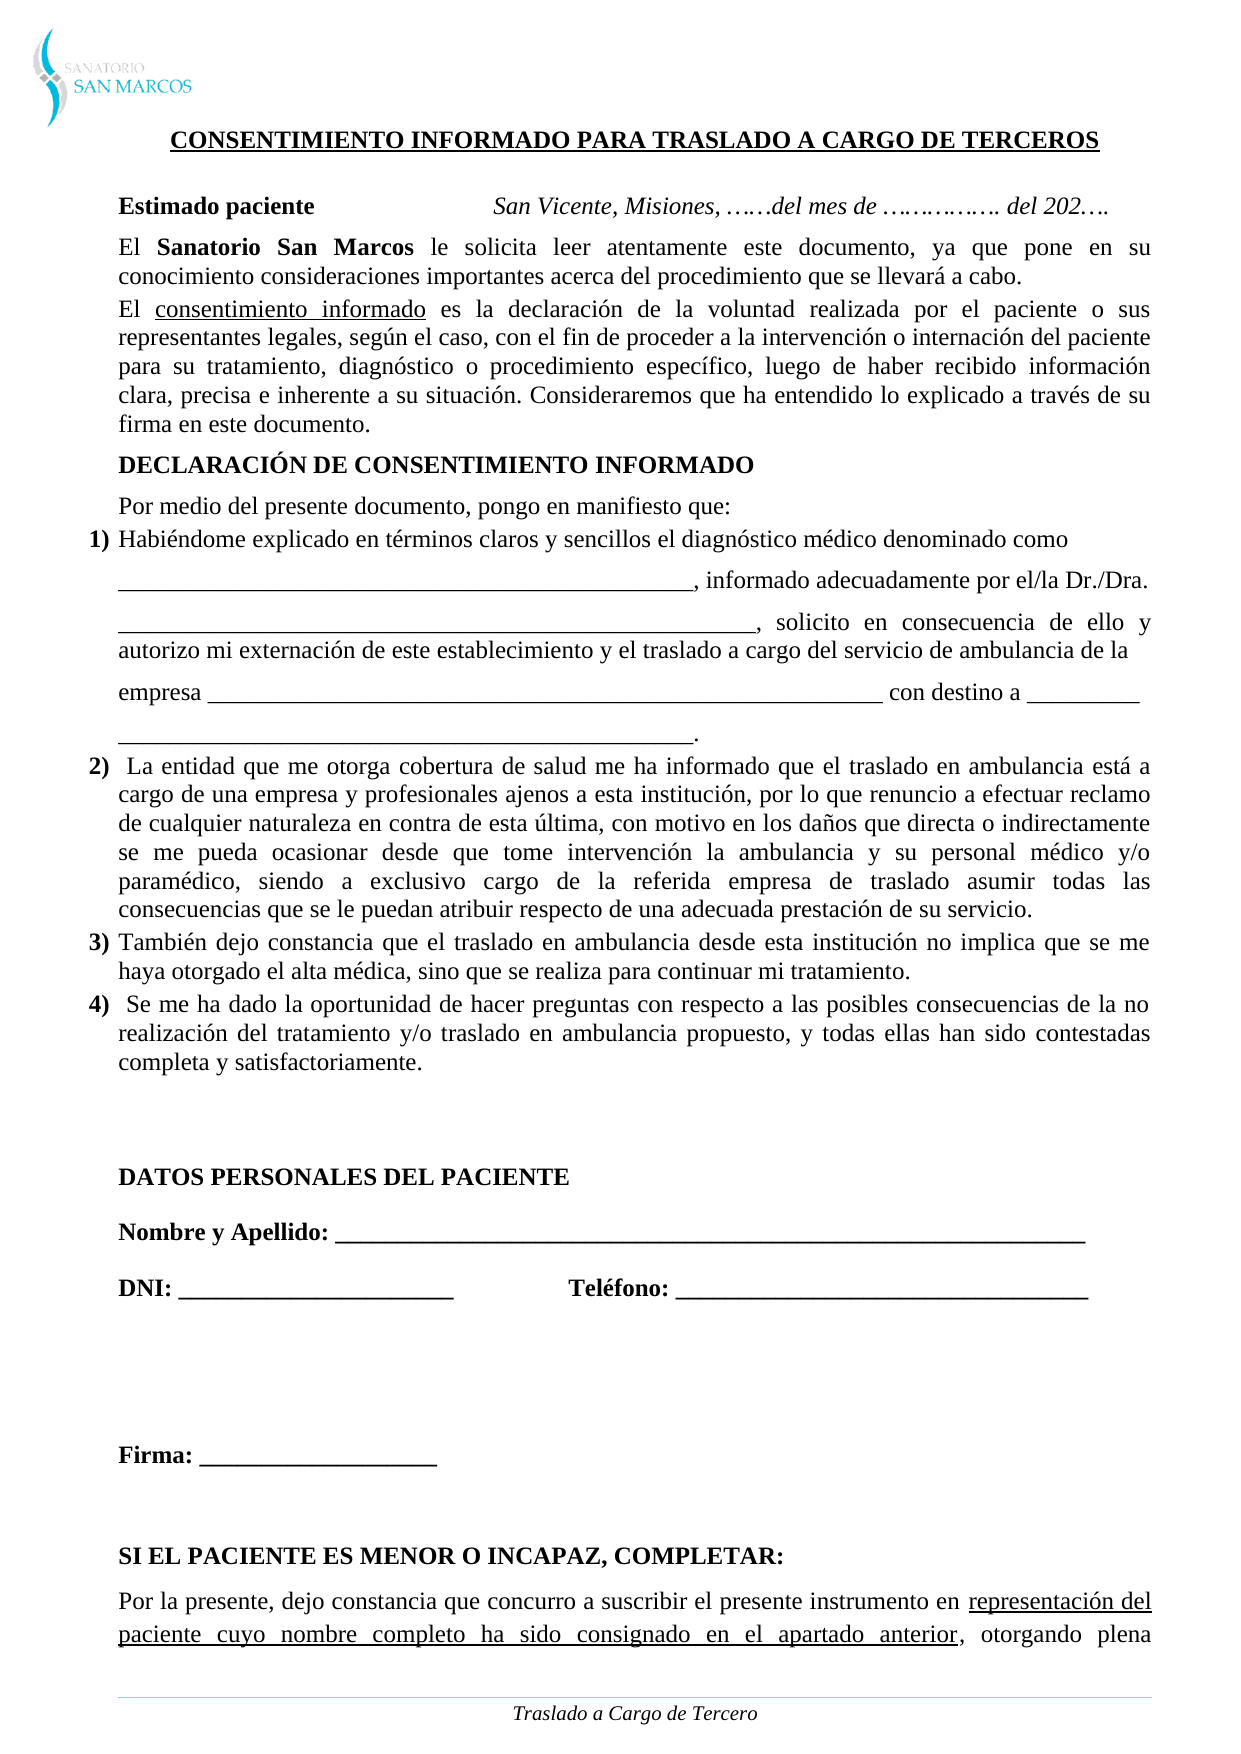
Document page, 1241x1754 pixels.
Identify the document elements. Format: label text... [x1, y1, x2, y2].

list También dejo constancia que el traslado en ambulancia desde esta institución no implica que se me haya otorgado el alta médica, sino que se realiza para continuar mi tratamiento. [88, 927, 1152, 985]
text Estimado paciente San Vicente, Misiones, ……del mes de ……………. del 202…. [118, 191, 1152, 219]
text Firma: ___________________ [118, 1440, 1152, 1468]
text El Sanatorio San Marcos le solicita leer atentamente este documento, ya que pone en su conocimiento consideraciones importantes acerca del procedimiento que se llevará a cabo. [118, 232, 1152, 289]
text El consentimiento informado es la declaración de la voluntad realizada por el paciente o sus representantes legales, según el caso, con el fin de proceder a la intervención o internación del paciente para su tratamiento, diagnóstico o procedimiento específico, luego de haber recibido información clara, precisa e inherente a su situación. Consideraremos que ha entendido lo explicado a través de su firma en este documento. [118, 294, 1152, 437]
text DATOS PERSONALES DEL PACIENTE [118, 1162, 1152, 1190]
text Por medio del presente documento, pongo en manifiesto que: [118, 491, 1152, 520]
text ___________________________________________________, solicito en consecuencia de ello y autorizo mi externación de este establecimiento y el traslado a cargo del servicio de ambulancia de la [118, 607, 1152, 664]
picture [29, 25, 194, 131]
text SI EL PACIENTE ES MENOR O INCAPAZ, COMPLETAR: [118, 1541, 1152, 1569]
text ______________________________________________. [118, 718, 1152, 747]
text DECLARACIÓN DE CONSENTIMIENTO INFORMADO [118, 450, 1152, 479]
text DNI: ______________________ Teléfono: _________________________________ [118, 1273, 1152, 1302]
text ______________________________________________, informado adecuadamente por el/la Dr./Dra. [118, 565, 1152, 594]
text CONSENTIMIENTO INFORMADO PARA TRASLADO A CARGO DE TERCEROS [118, 125, 1152, 154]
text Nombre y Apellido: ____________________________________________________________ [118, 1217, 1152, 1246]
list Habiéndome explicado en términos claros y sencillos el diagnóstico médico denominado como [88, 524, 1152, 553]
list Se me ha dado la oportunidad de hacer preguntas con respecto a las posibles consecuencias de la no realización del tratamiento y/o traslado en ambulancia propuesto, y todas ellas han sido contestadas completa y satisfactoriamente. [88, 989, 1152, 1075]
list La entidad que me otorga cobertura de salud me ha informado que el traslado en ambulancia está a cargo de una empresa y profesionales ajenos a esta institución, por lo que renuncio a efectuar reclamo de cualquier naturaleza en contra de esta última, con motivo en los daños que directa o indirectamente se me pueda ocasionar desde que tome intervención la ambulancia y su personal médico y/o paramédico, siendo a exclusivo cargo de la referida empresa de traslado asumir todas las consecuencias que se le puedan atribuir respecto de una adecuada prestación de su servicio. [88, 751, 1152, 923]
text empresa ______________________________________________________ con destino a _________ [118, 677, 1152, 705]
